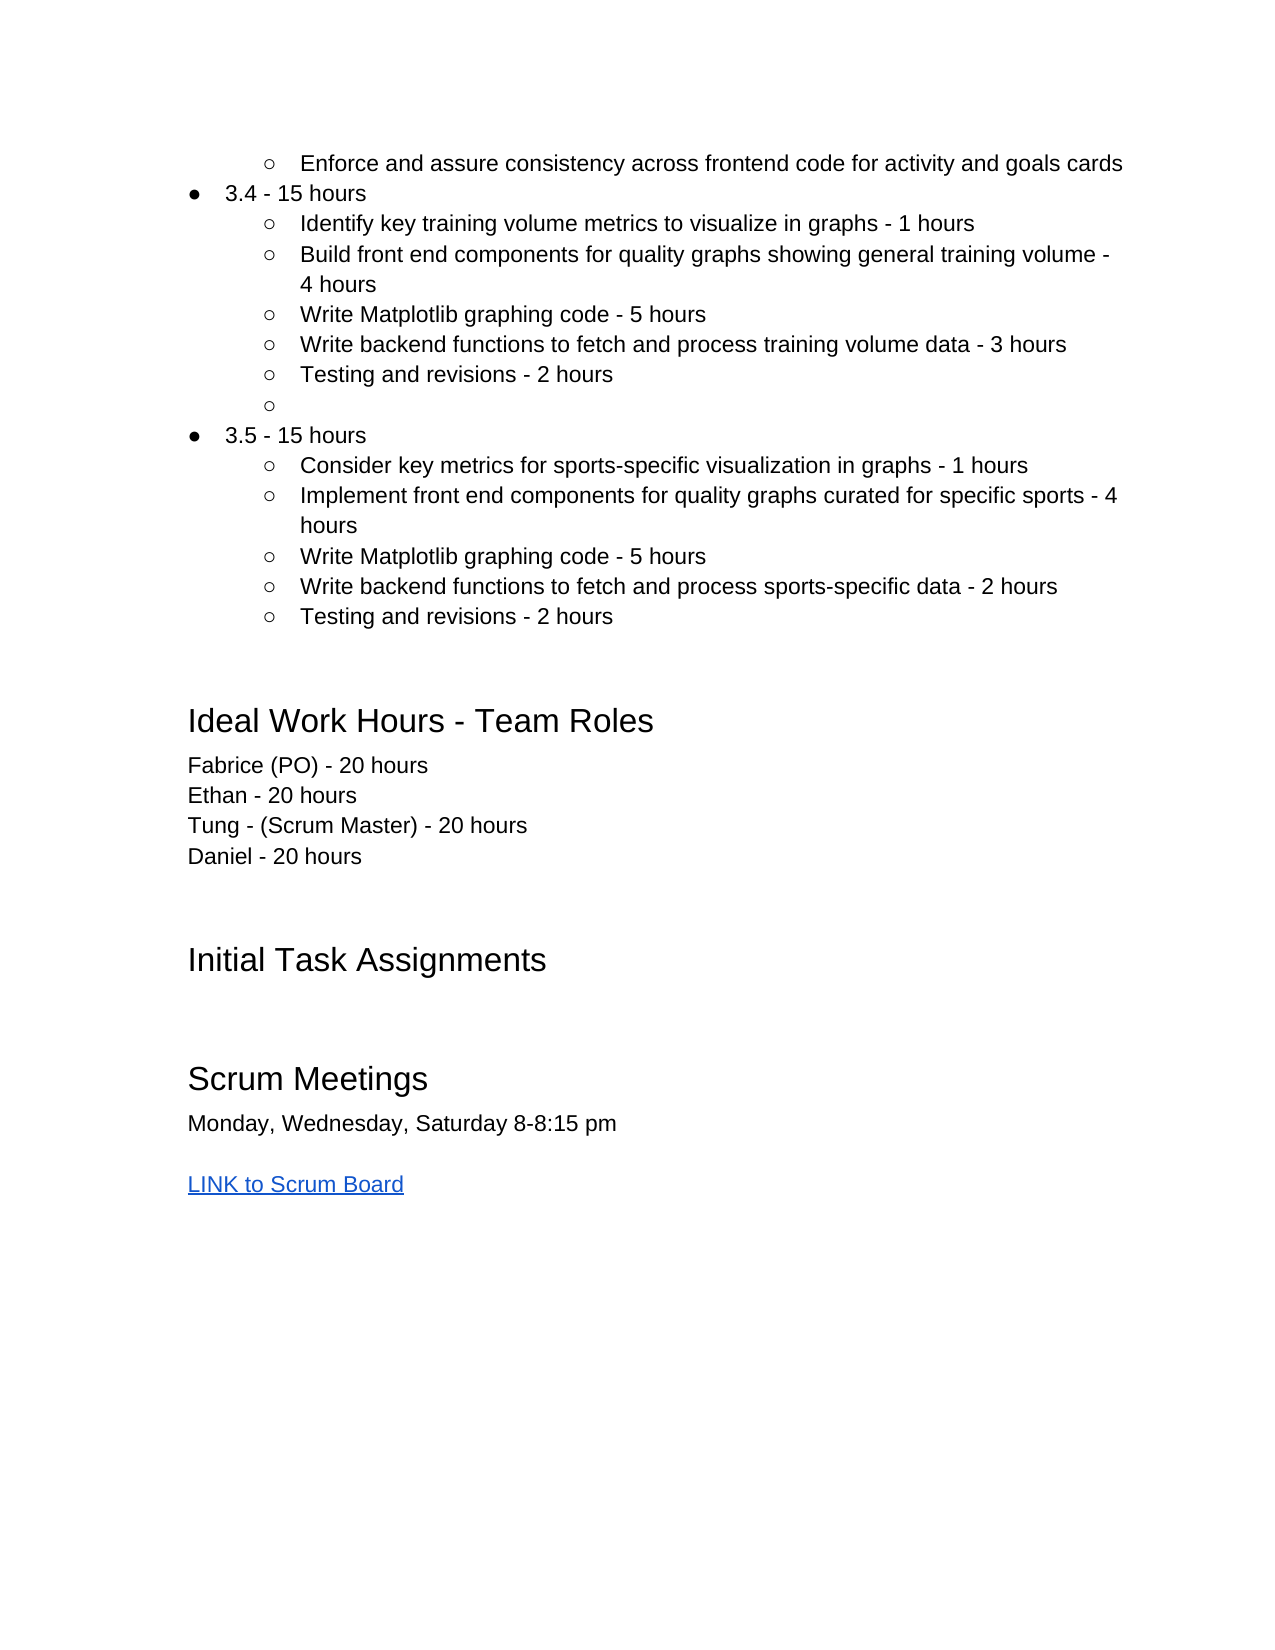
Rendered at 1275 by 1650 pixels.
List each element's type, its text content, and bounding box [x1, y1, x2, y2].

list Enforce and assure consistency across frontend code for activity and goals cards [262, 150, 1125, 176]
list Testing and revisions - 2 hours [262, 603, 1125, 629]
text Daniel - 20 hours [187, 843, 1125, 869]
subtitle Initial Task Assignments [187, 941, 1125, 979]
text Monday, Wednesday, Saturday 8-8:15 pm [187, 1110, 1125, 1136]
list Implement front end components for quality graphs curated for specific sports - 4 hours [262, 482, 1125, 539]
list Consider key metrics for sports-specific visualization in graphs - 1 hours [262, 452, 1125, 478]
list Write Matplotlib graphing code - 5 hours [262, 543, 1125, 569]
subtitle Ideal Work Hours - Team Roles [187, 701, 1125, 739]
list Identify key training volume metrics to visualize in graphs - 1 hours [262, 210, 1125, 237]
text Tung - (Scrum Master) - 20 hours [187, 812, 1125, 839]
list 3.4 - 15 hours [187, 180, 1125, 207]
list Write Matplotlib graphing code - 5 hours [262, 301, 1125, 327]
text Ethan - 20 hours [187, 782, 1125, 808]
list Testing and revisions - 2 hours [262, 361, 1125, 388]
list Write backend functions to fetch and process sports-specific data - 2 hours [262, 573, 1125, 599]
subtitle Scrum Meetings [187, 1059, 1125, 1098]
list Write backend functions to fetch and process training volume data - 3 hours [262, 331, 1125, 358]
list Build front end components for quality graphs showing general training volume - 4 hours [262, 241, 1125, 297]
text LINK to Scrum Board [187, 1171, 1125, 1197]
text Fabrice (PO) - 20 hours [187, 752, 1125, 778]
list 3.5 - 15 hours [187, 422, 1125, 448]
